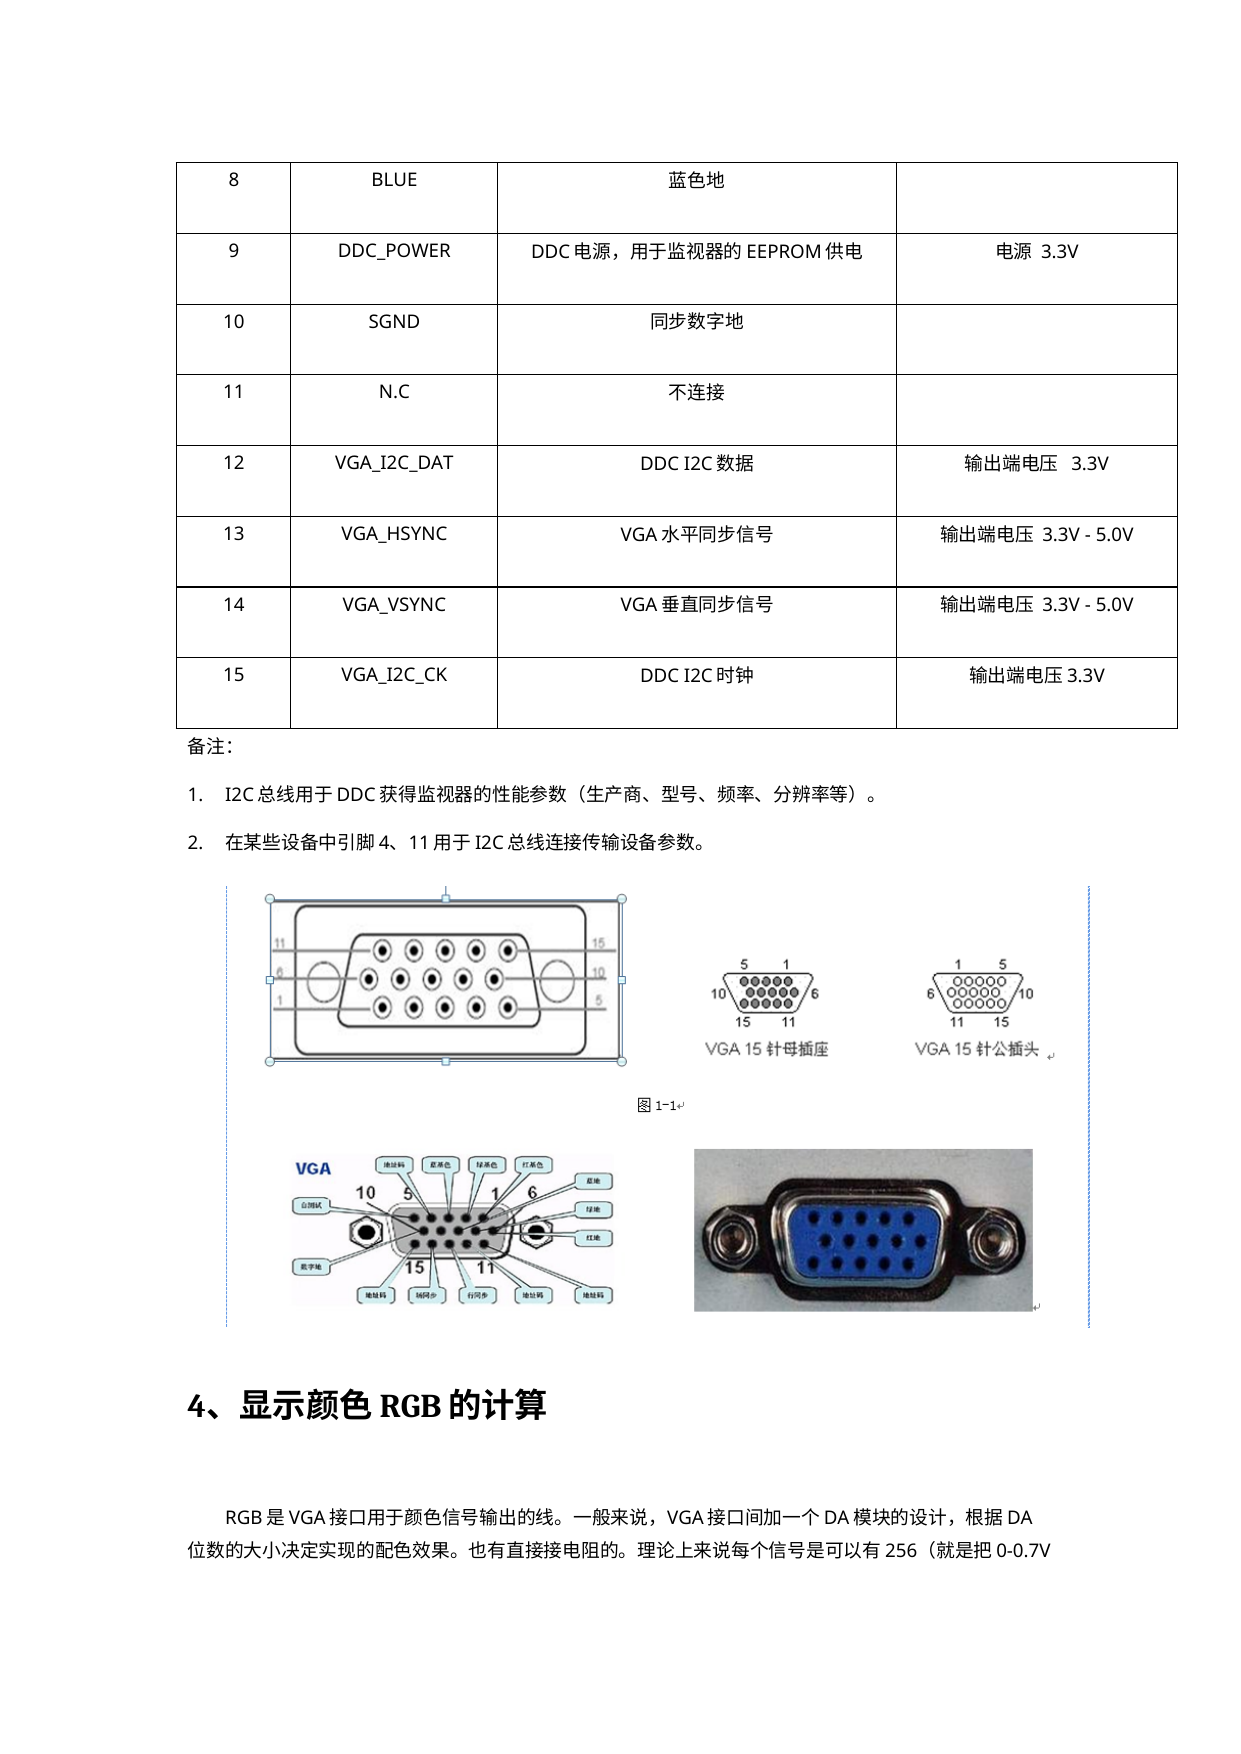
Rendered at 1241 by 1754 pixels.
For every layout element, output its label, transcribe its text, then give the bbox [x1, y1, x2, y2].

table_cell [897, 375, 1177, 445]
table_cell BLUE [291, 163, 497, 233]
list 在某些设备中引脚4、11用于I2C总线连接传输设备参数。 [187, 825, 1053, 858]
table_cell N.C [291, 375, 497, 445]
table_cell 不连接 [498, 375, 896, 445]
table_cell SGND [291, 305, 497, 374]
table_cell 8 [177, 163, 290, 233]
table_cell VGA_VSYNC [291, 588, 497, 657]
table_cell 10 [177, 305, 290, 374]
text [187, 1500, 1053, 1565]
table_cell 11 [177, 375, 290, 445]
table_cell DDC_POWER [291, 234, 497, 303]
table_cell VGA水平同步信号 [498, 517, 896, 586]
table_cell VGA垂直同步信号 [498, 588, 896, 657]
table_cell 13 [177, 517, 290, 586]
table_cell 输出端电压 3.3V [897, 446, 1177, 516]
table_cell 15 [177, 658, 290, 728]
table_cell [897, 305, 1177, 374]
table_cell 输出端电压 3.3V - 5.0V [897, 517, 1177, 586]
table_cell 电源 3.3V [897, 234, 1177, 303]
table_cell 输出端电压 3.3V - 5.0V [897, 588, 1177, 657]
table_cell 输出端电压 3.3V [897, 658, 1177, 728]
table_cell 同步数字地 [498, 305, 896, 374]
table_cell DDC I2C数据 [498, 446, 896, 516]
list I2C总线用于DDC获得监视器的性能参数（生产商、型号、频率、分辨率等）。 [187, 777, 1053, 809]
table_cell DDC I2C时钟 [498, 658, 896, 728]
table_cell DDC电源，用于监视器的EEPROM供电 [498, 234, 896, 303]
table_cell 14 [177, 588, 290, 657]
subtitle 4、显示颜色RGB的计算 [187, 1371, 1053, 1436]
table_cell 9 [177, 234, 290, 303]
table_cell [897, 163, 1177, 233]
table_cell 12 [177, 446, 290, 516]
table_cell 蓝色地 [498, 163, 896, 233]
picture [225, 886, 1091, 1328]
table_cell VGA_I2C_DAT [291, 446, 497, 516]
text 备注： [187, 729, 1053, 761]
table_cell VGA_HSYNC [291, 517, 497, 586]
table_cell VGA_I2C_CK [291, 658, 497, 728]
